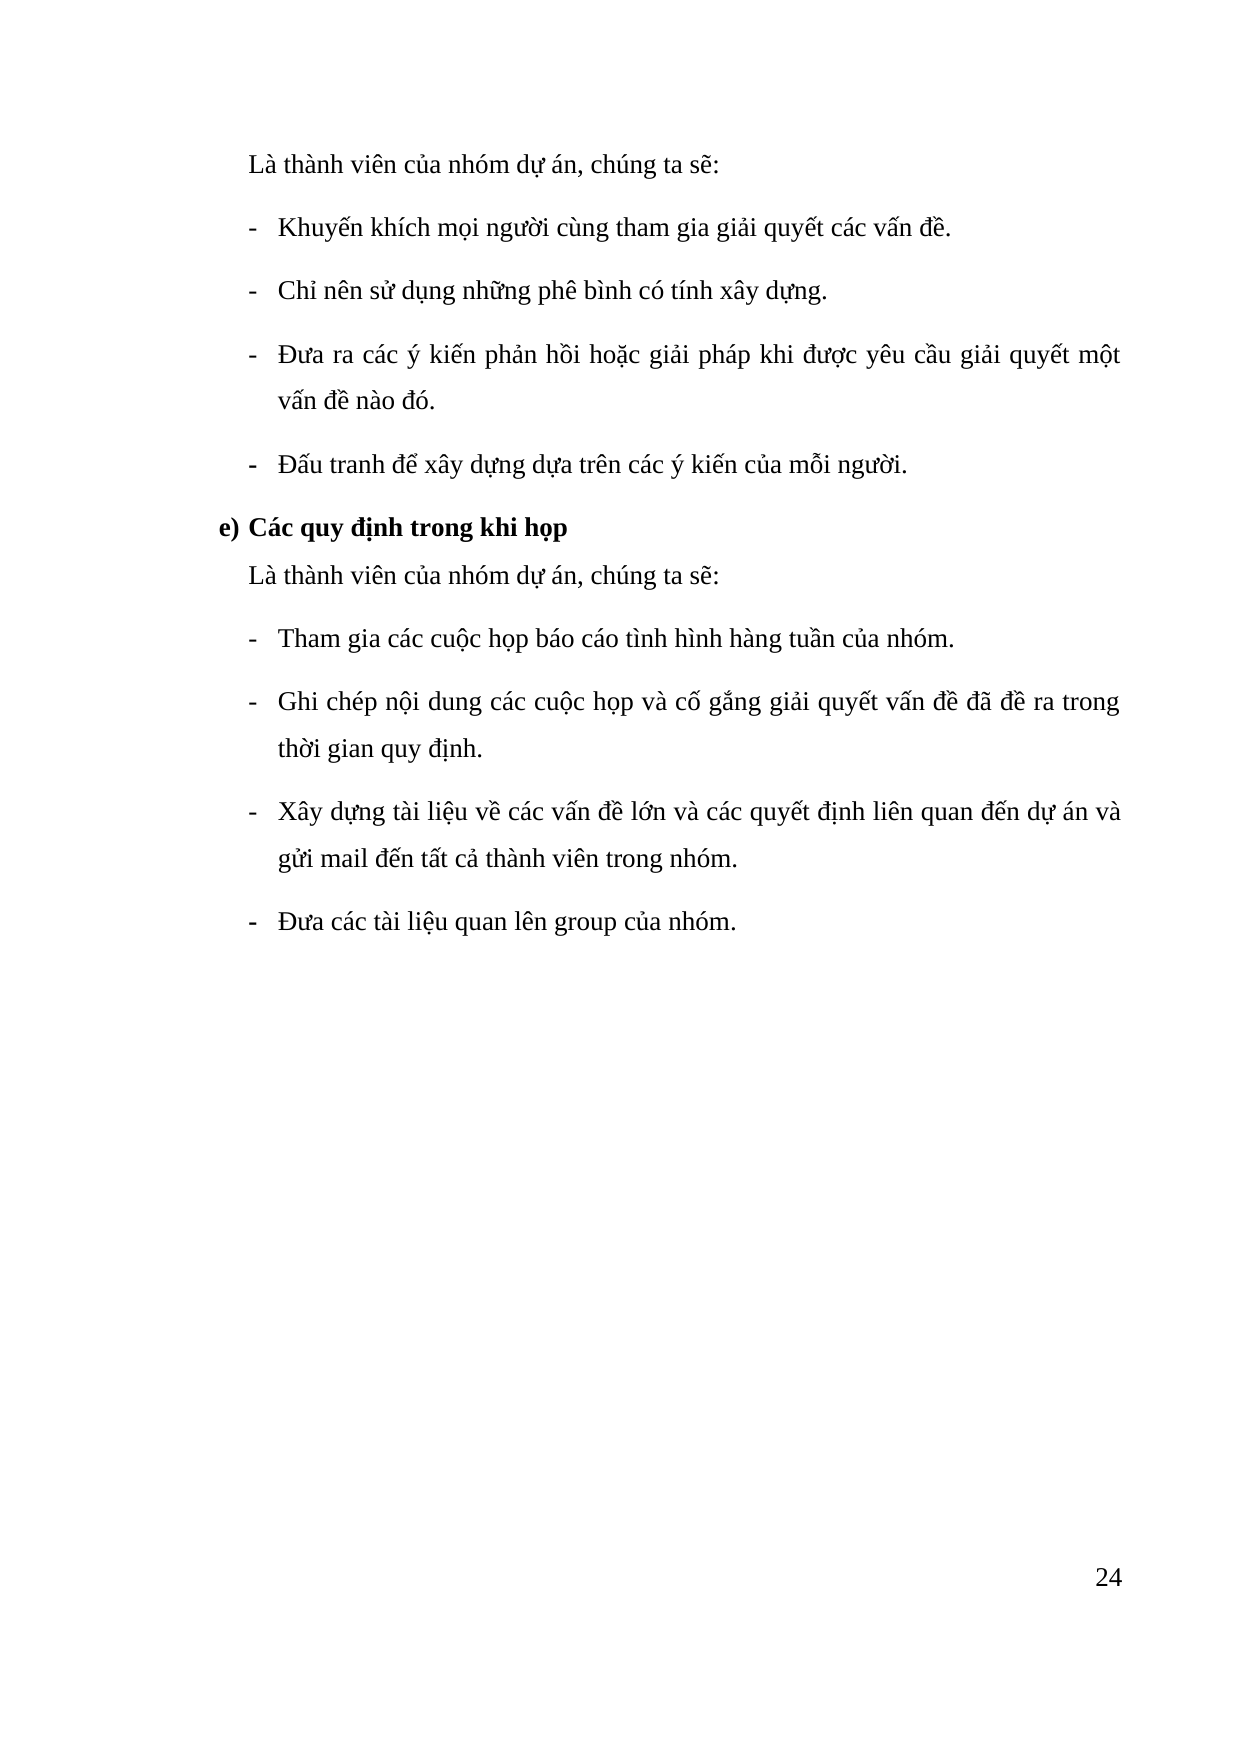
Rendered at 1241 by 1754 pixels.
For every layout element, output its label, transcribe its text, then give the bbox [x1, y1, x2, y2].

list Đưa các tài liệu quan lên group của nhóm. [248, 906, 1122, 937]
list Ghi chép nội dung các cuộc họp và cố gắng giải quyết vấn đề đã đề ra trong thời gian quy định. [248, 686, 1122, 763]
list Chỉ nên sử dụng những phê bình có tính xây dựng. [248, 274, 1122, 306]
list Xây dựng tài liệu về các vấn đề lớn và các quyết định liên quan đến dự án và gửi mail đến tất cả thành viên trong nhóm. [248, 796, 1122, 873]
list Đấu tranh để xây dựng dựa trên các ý kiến của mỗi người. [248, 448, 1122, 479]
list Khuyến khích mọi người cùng tham gia giải quyết các vấn đề. [248, 211, 1122, 242]
list Đưa ra các ý kiến phản hồi hoặc giải pháp khi được yêu cầu giải quyết một vấn đề nào đó. [248, 338, 1122, 416]
list Các quy định trong khi họp [218, 511, 1122, 542]
text Là thành viên của nhóm dự án, chúng ta sẽ: [189, 148, 1122, 179]
list Tham gia các cuộc họp báo cáo tình hình hàng tuần của nhóm. [248, 622, 1122, 653]
text Là thành viên của nhóm dự án, chúng ta sẽ: [189, 559, 1122, 590]
